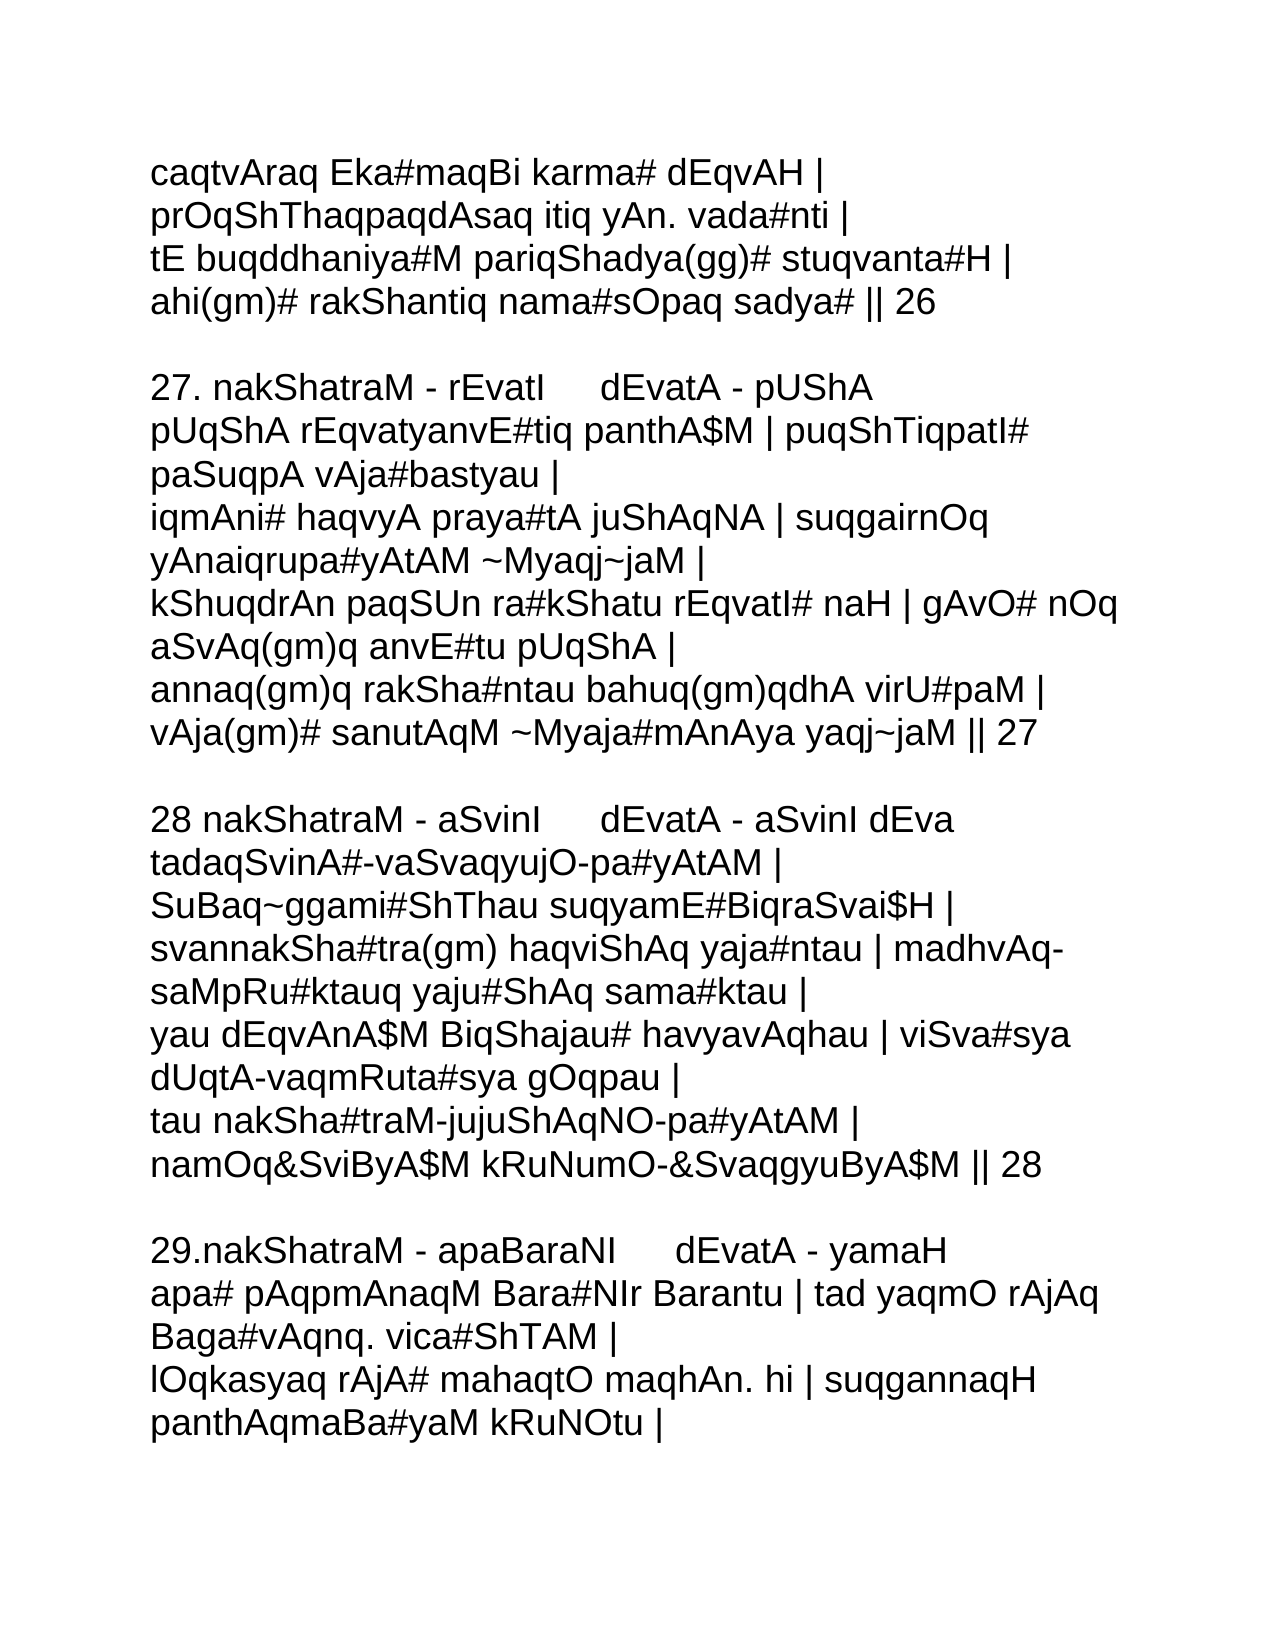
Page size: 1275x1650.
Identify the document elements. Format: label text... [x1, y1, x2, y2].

text 27. nakShatraM - rEvatI dEvatA - pUShA [150, 366, 1125, 409]
text svannakSha#tra(gm) haqviShAq yaja#ntau | madhvAq-saMpRu#ktauq yaju#ShAq sama#ktau | [150, 926, 1125, 1012]
text pUqShA rEqvatyanvE#tiq panthA$M | puqShTiqpatI# paSuqpA vAja#bastyau | [150, 409, 1125, 495]
text iqmAni# haqvyA praya#tA juShAqNA | suqgairnOq yAnaiqrupa#yAtAM ~Myaqj~jaM | [150, 495, 1125, 581]
text kShuqdrAn paqSUn ra#kShatu rEqvatI# naH | gAvO# nOq aSvAq(gm)q anvE#tu pUqShA | [150, 581, 1125, 667]
text 29.nakShatraM - apaBaraNI dEvatA - yamaH [150, 1228, 1125, 1271]
text annaq(gm)q rakSha#ntau bahuq(gm)qdhA virU#paM | vAja(gm)# sanutAqM ~Myaja#mAnAya yaqj~jaM || 27 [150, 667, 1125, 754]
text tE buqddhaniya#M pariqShadya(gg)# stuqvanta#H | ahi(gm)# rakShantiq nama#sOpaq sadya# || 26 [150, 236, 1125, 322]
text lOqkasyaq rAjA# mahaqtO maqhAn. hi | suqgannaqH panthAqmaBa#yaM kRuNOtu | [150, 1357, 1125, 1444]
text tau nakSha#traM-jujuShAqNO-pa#yAtAM | namOq&SviByA$M kRuNumO-&SvaqgyuByA$M || 28 [150, 1099, 1125, 1185]
text caqtvAraq Eka#maqBi karma# dEqvAH | prOqShThaqpaqdAsaq itiq yAn. vada#nti | [150, 150, 1125, 236]
text yau dEqvAnA$M BiqShajau# havyavAqhau | viSva#sya dUqtA-vaqmRuta#sya gOqpau | [150, 1012, 1125, 1099]
text tadaqSvinA#-vaSvaqyujO-pa#yAtAM | SuBaq~ggami#ShThau suqyamE#BiqraSvai$H | [150, 840, 1125, 926]
text apa# pAqpmAnaqM Bara#NIr Barantu | tad yaqmO rAjAq Baga#vAqnq. vica#ShTAM | [150, 1271, 1125, 1357]
text 28 nakShatraM - aSvinI dEvatA - aSvinI dEva [150, 797, 1125, 840]
